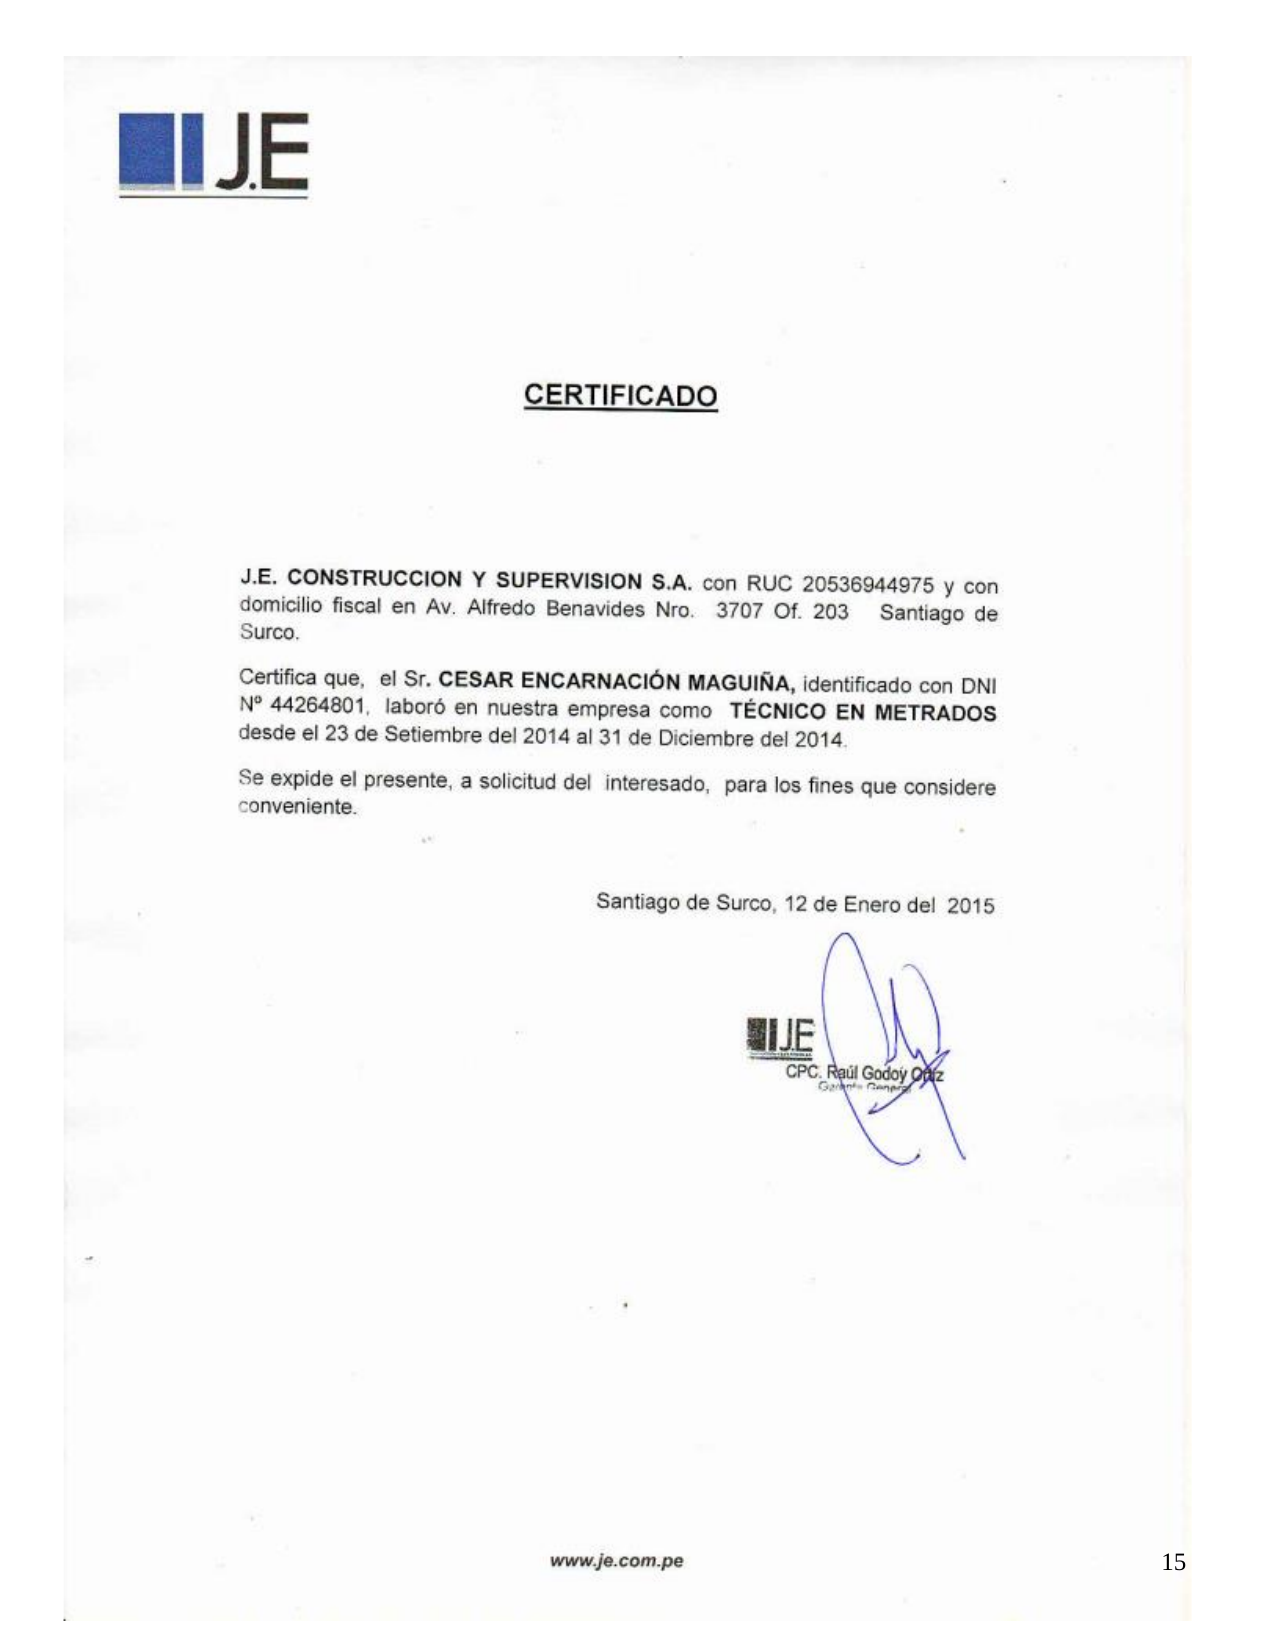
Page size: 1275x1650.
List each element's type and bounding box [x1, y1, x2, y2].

picture [63, 56, 1192, 1621]
